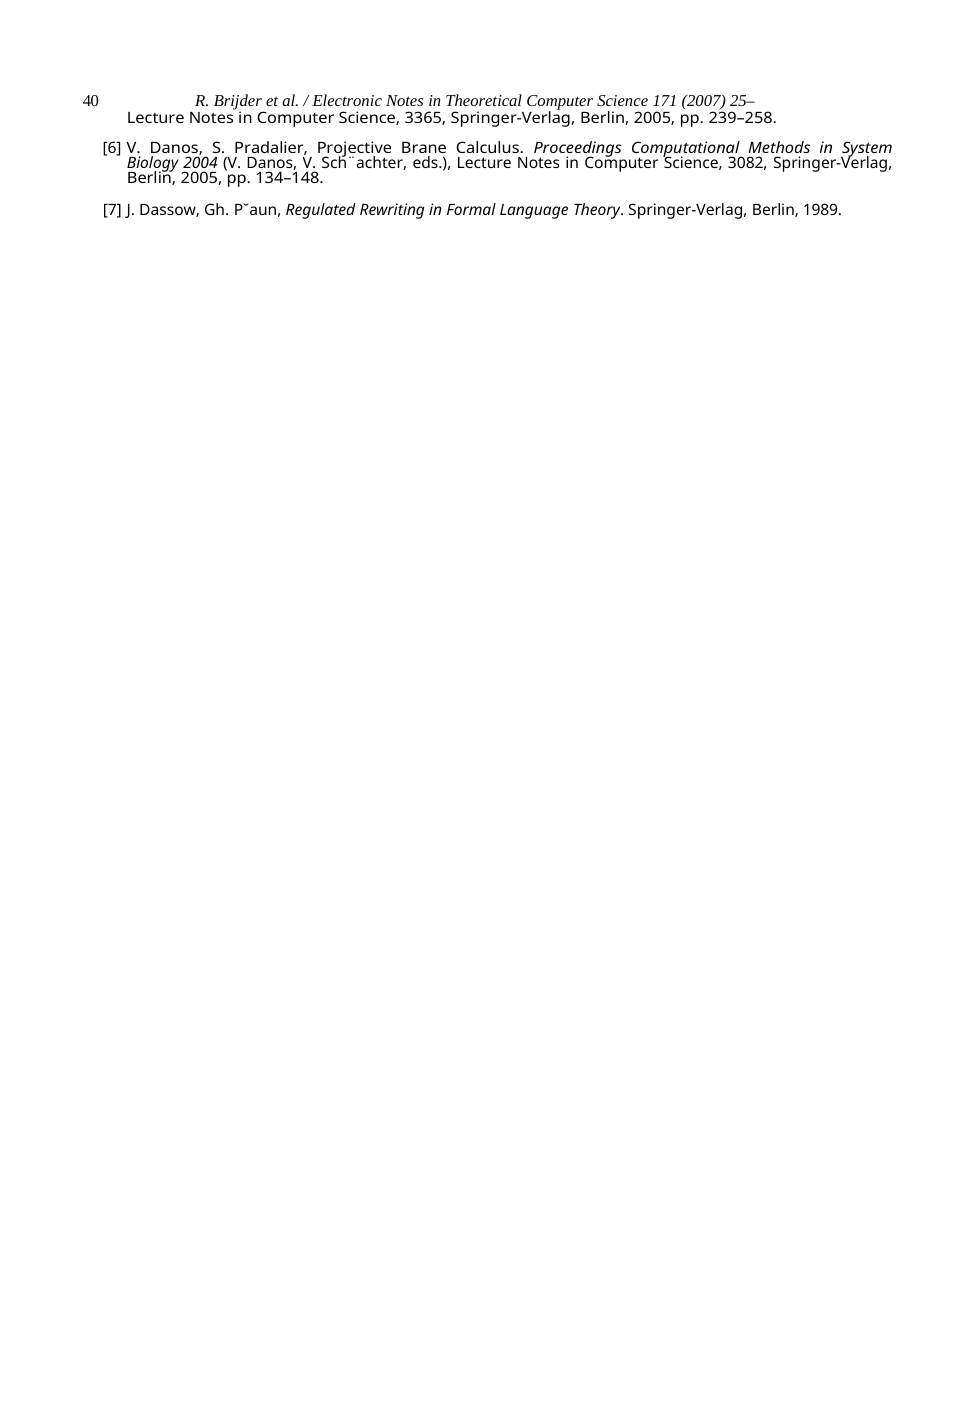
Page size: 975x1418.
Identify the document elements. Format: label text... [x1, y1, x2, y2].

list V. Danos, S. Pradalier, Projective Brane Calculus. Proceedings Computational Methods in System Biology 2004 (V. Danos, V. Sch¨achter, eds.), Lecture Notes in Computer Science, 3082, Springer-Verlag, Berlin, 2005, pp. 134–148. [102, 141, 893, 188]
list J. Dassow, Gh. P˘aun, Regulated Rewriting in Formal Language Theory. Springer-Verlag, Berlin, 1989. [103, 199, 919, 220]
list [102, 110, 893, 126]
